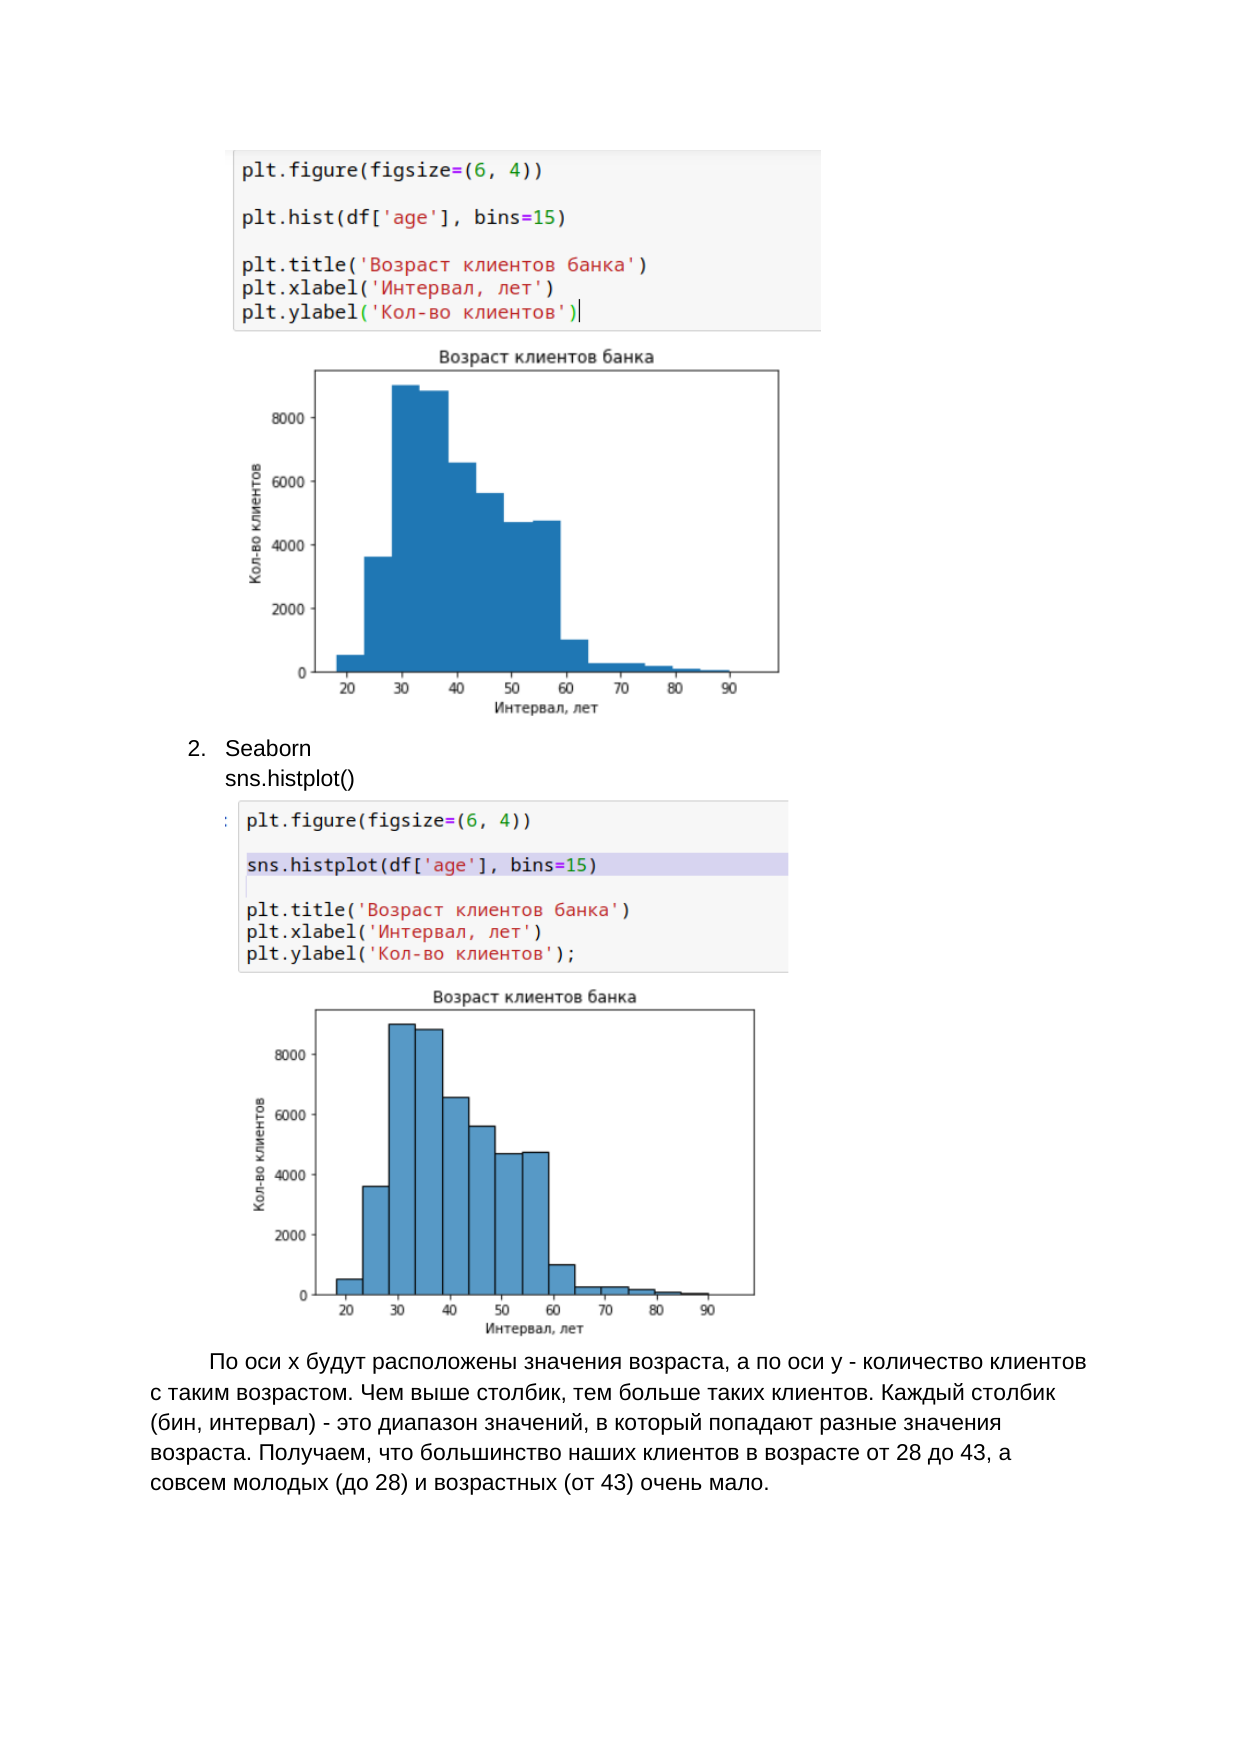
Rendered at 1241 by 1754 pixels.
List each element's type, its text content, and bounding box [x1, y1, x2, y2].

list Seaborn [187, 735, 1090, 761]
picture [225, 150, 821, 731]
picture [225, 795, 789, 1345]
text По оси х будут расположены значения возраста, а по оси у - количество клиентов с таким возрастом. Чем выше столбик, тем больше таких клиентов. Каждый столбик (бин, интервал) - это диапазон значений, в который попадают разные значения возраста. Получаем, что большинство наших клиентов в возрасте от 28 до 43, а совсем молодых (до 28) и возрастных (от 43) очень мало. [150, 1348, 1090, 1495]
text sns.histplot() [150, 765, 1090, 791]
